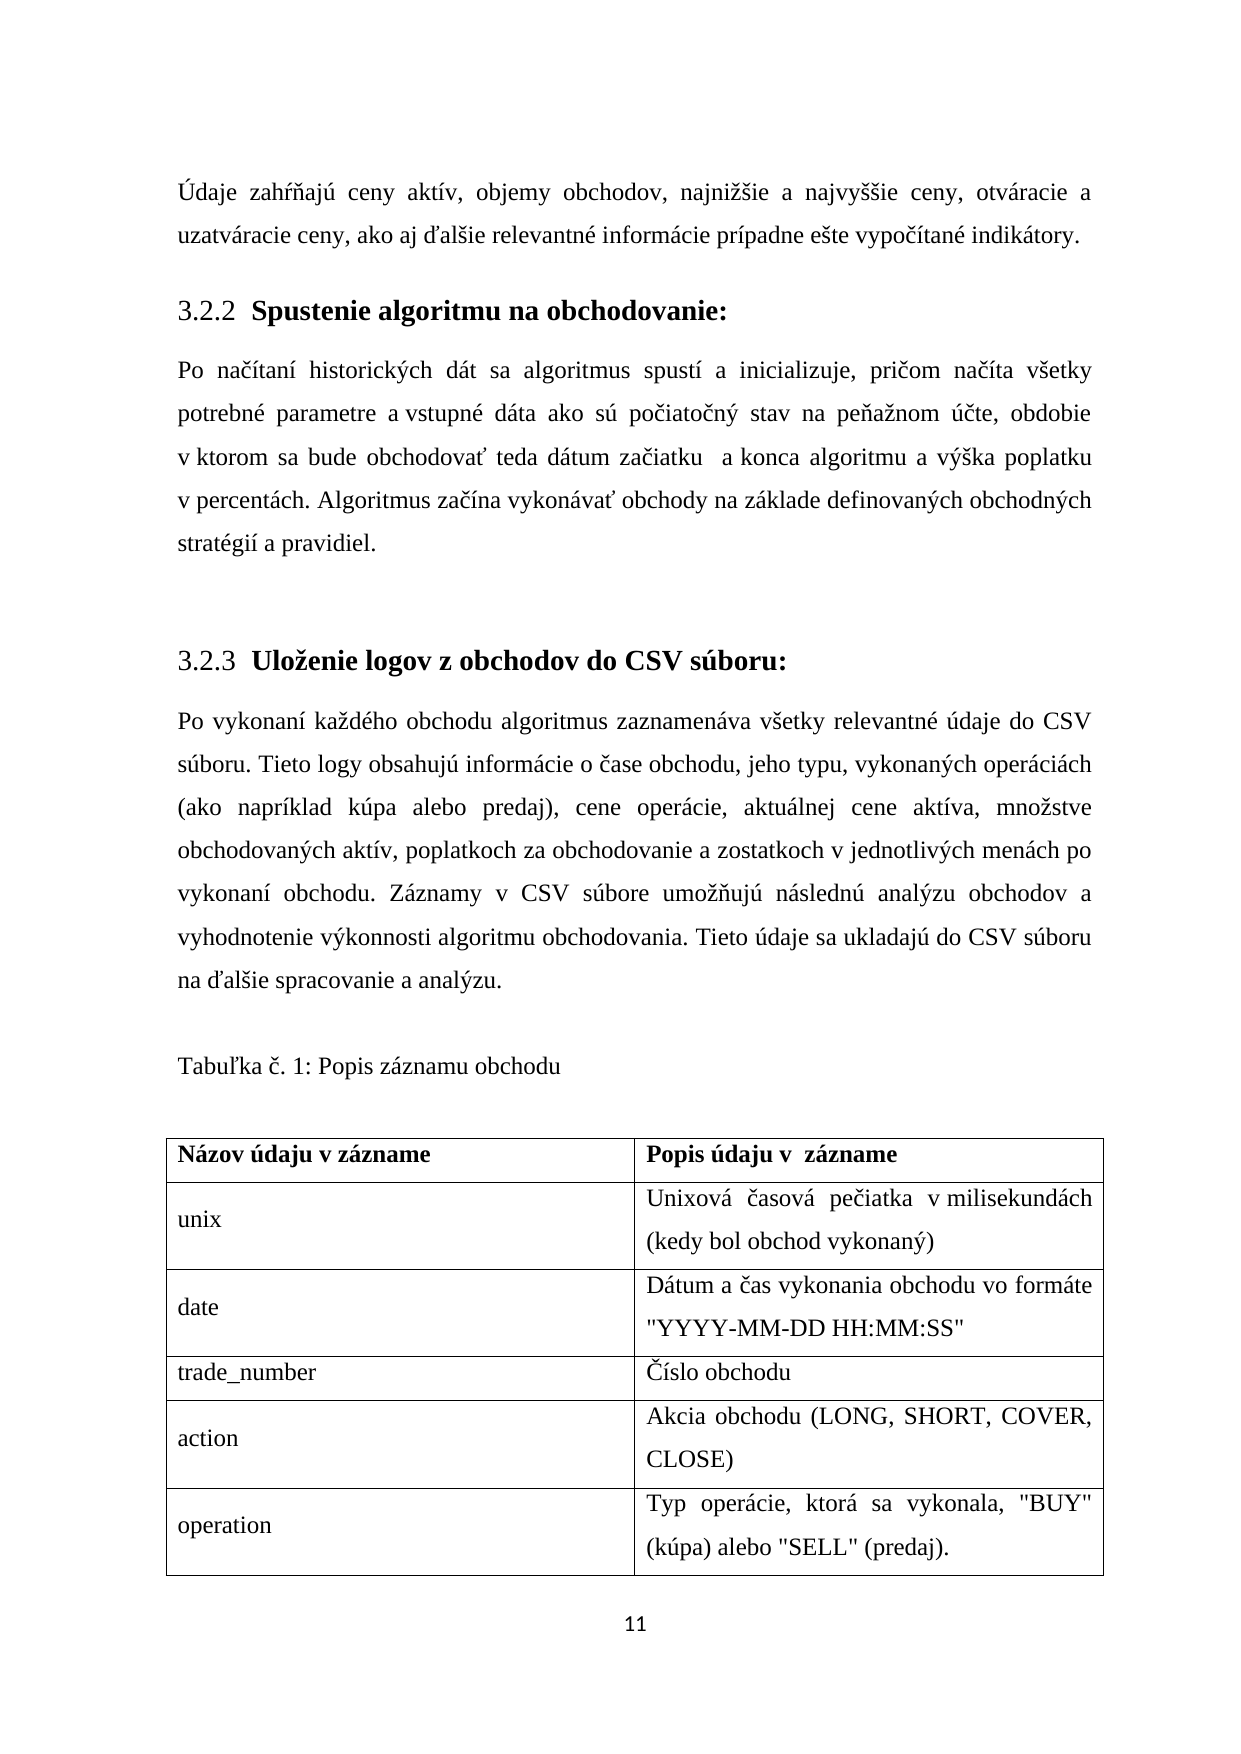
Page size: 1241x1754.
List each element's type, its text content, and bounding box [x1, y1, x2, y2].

text Tabuľka č. 1: Popis záznamu obchodu [177, 1051, 1092, 1080]
text Údaje zahŕňajú ceny aktív, objemy obchodov, najnižšie a najvyššie ceny, otváracie a uzatváracie ceny, ako aj ďalšie relevantné informácie prípadne ešte vypočítané indikátory. [177, 177, 1092, 249]
table_cell trade_number [167, 1357, 634, 1400]
table_cell operation [167, 1489, 634, 1575]
table_cell Dátum a čas vykonania obchodu vo formáte "YYYY-MM-DD HH:MM:SS" [635, 1270, 1103, 1356]
table_header Názov údaju v zázname [167, 1139, 634, 1182]
text Po vykonaní každého obchodu algoritmus zaznamenáva všetky relevantné údaje do CSV súboru. Tieto logy obsahujú informácie o čase obchodu, jeho typu, vykonaných operáciách (ako napríklad kúpa alebo predaj), cene operácie, aktuálnej cene aktíva, množstve obchodovaných aktív, poplatkoch za obchodovanie a zostatkoch v jednotlivých menách po vykonaní obchodu. Záznamy v CSV súbore umožňujú následnú analýzu obchodov a vyhodnotenie výkonnosti algoritmu obchodovania. Tieto údaje sa ukladajú do CSV súboru na ďalšie spracovanie a analýzu. [177, 706, 1092, 993]
table_header Popis údaju v zázname [635, 1139, 1103, 1182]
text Po načítaní historických dát sa algoritmus spustí a inicializuje, pričom načíta všetky potrebné parametre a vstupné dáta ako sú počiatočný stav na peňažnom účte, obdobie v ktorom sa bude obchodovať teda dátum začiatku a konca algoritmu a výška poplatku v percentách. Algoritmus začína vykonávať obchody na základe definovaných obchodných stratégií a pravidiel. [177, 355, 1092, 557]
table_cell Číslo obchodu [635, 1357, 1103, 1400]
text Spustenie algoritmu na obchodovanie: [177, 293, 1092, 326]
table_cell Akcia obchodu (LONG, SHORT, COVER, CLOSE) [635, 1401, 1103, 1487]
table_cell action [167, 1401, 634, 1487]
text Uloženie logov z obchodov do CSV súboru: [177, 643, 1092, 677]
table_cell Typ operácie, ktorá sa vykonala, "BUY" (kúpa) alebo "SELL" (predaj). [635, 1489, 1103, 1575]
table_cell Unixová časová pečiatka v milisekundách (kedy bol obchod vykonaný) [635, 1183, 1103, 1269]
table_cell unix [167, 1183, 634, 1269]
table_cell date [167, 1270, 634, 1356]
